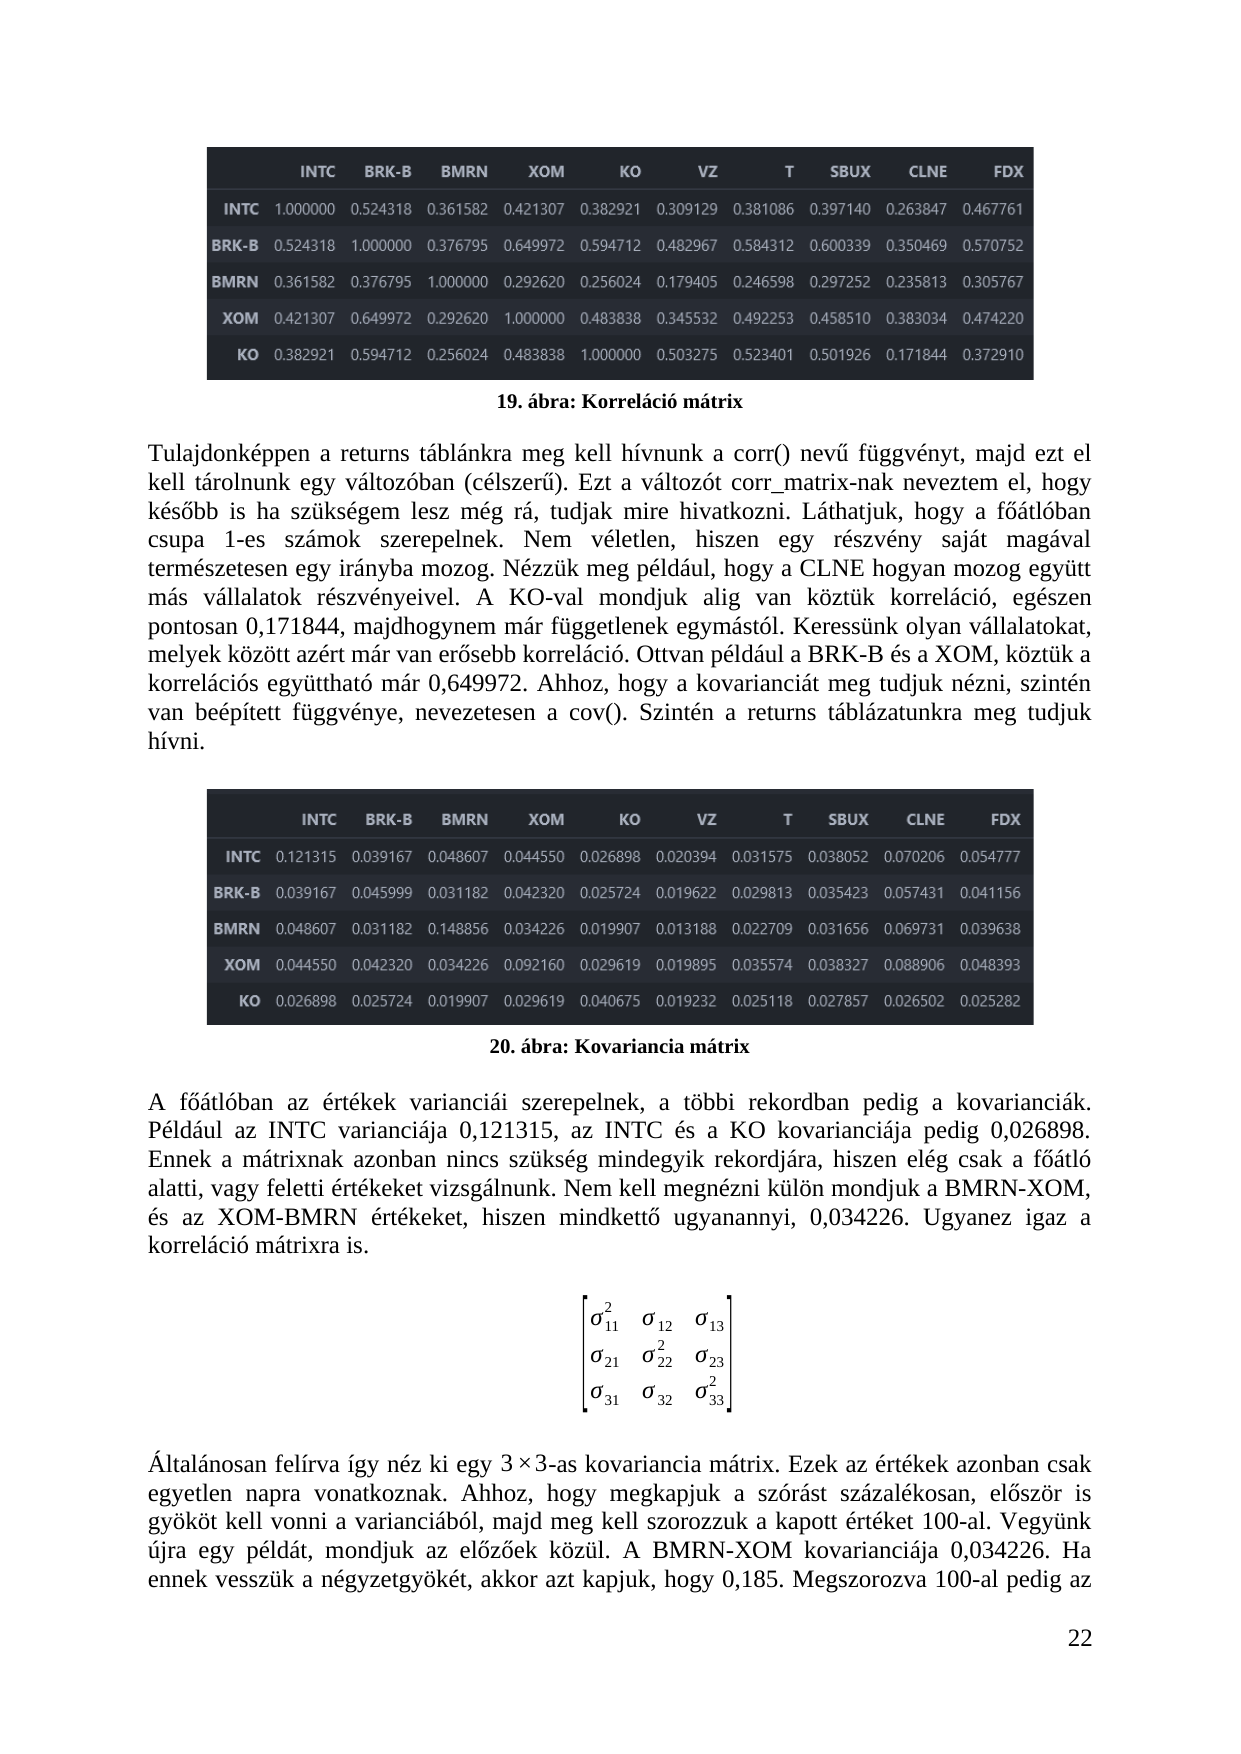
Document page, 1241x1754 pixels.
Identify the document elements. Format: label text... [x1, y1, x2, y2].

picture [206, 789, 1034, 1025]
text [148, 1449, 1092, 1593]
picture [206, 147, 1034, 380]
